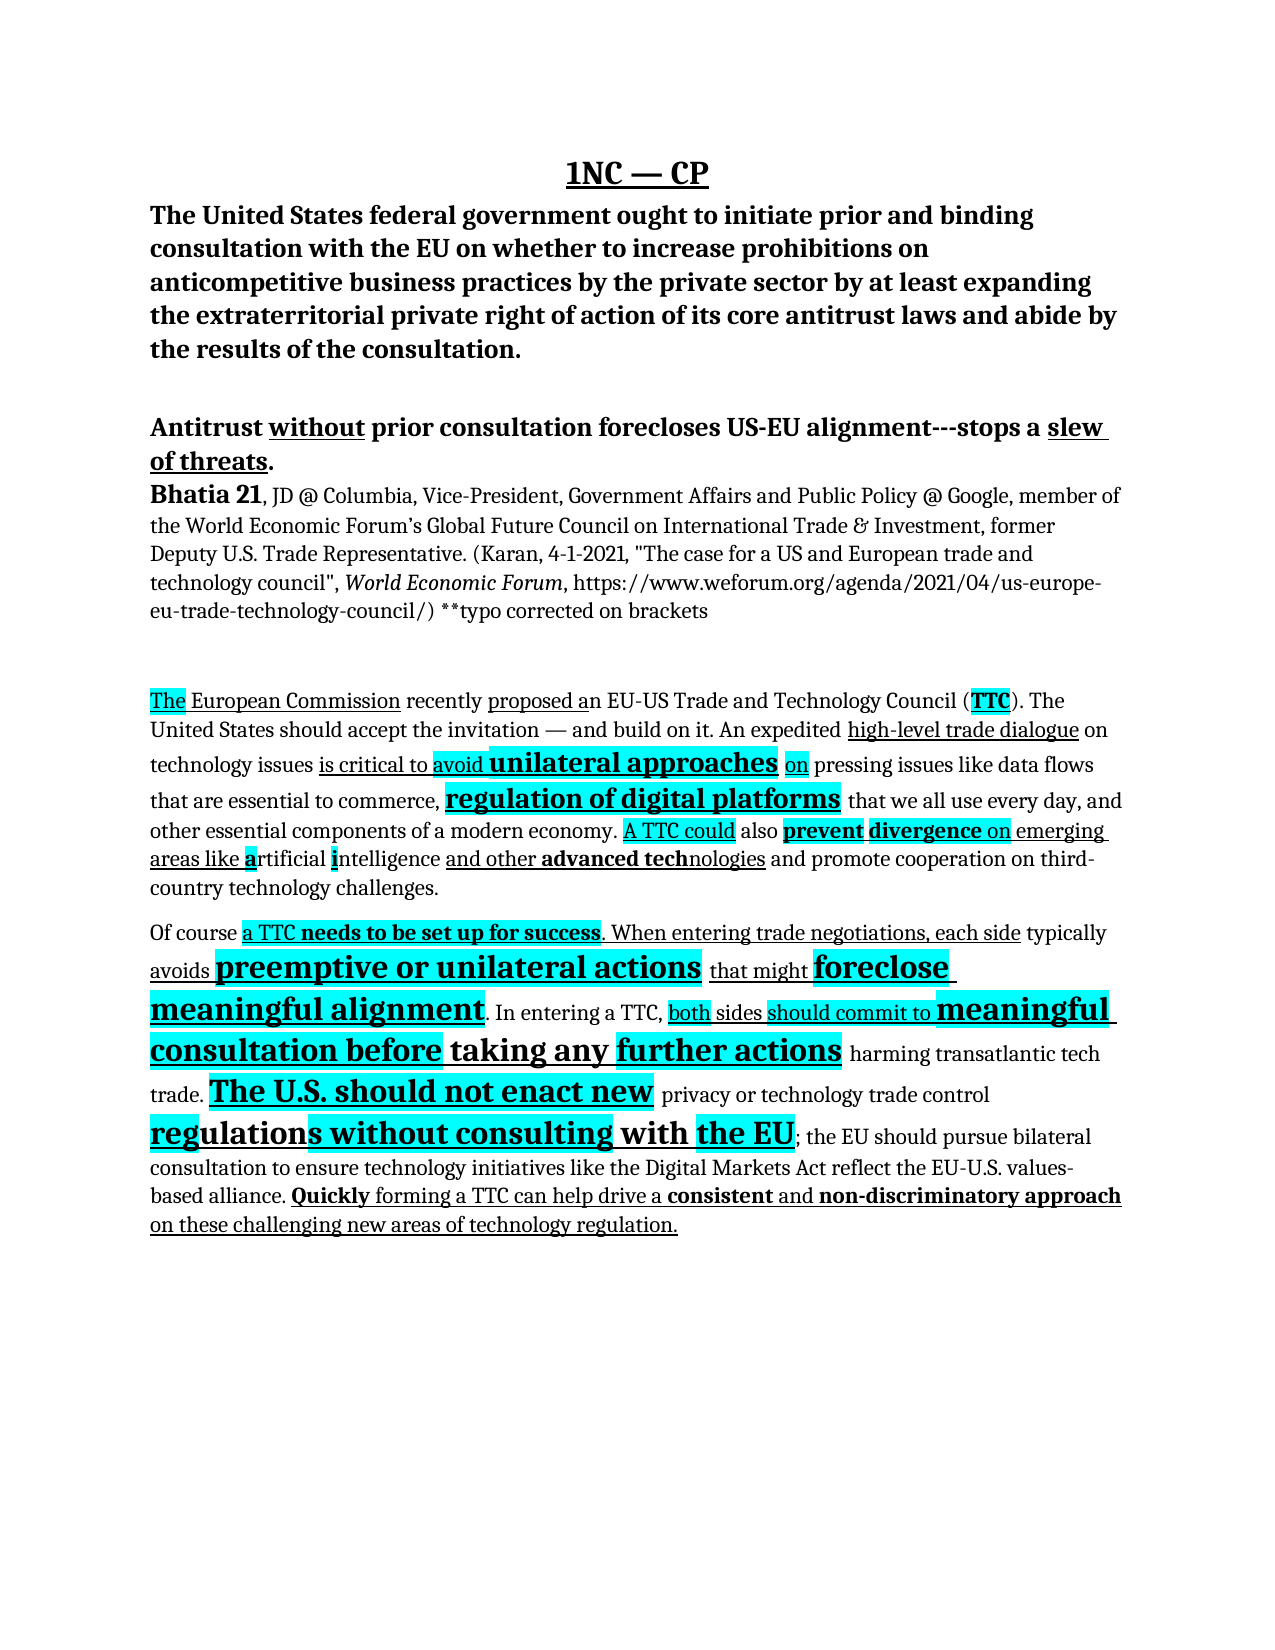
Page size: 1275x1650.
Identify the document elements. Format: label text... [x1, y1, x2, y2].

text Bhatia 21, JD @ Columbia, Vice-President, Government Affairs and Public Policy @ Google, member of the World Economic Forum’s Global Future Council on International Trade & Investment, former Deputy U.S. Trade Representative. (Karan, 4-1-2021, "The case for a US and European trade and technology council", World Economic Forum, https://www.weforum.org/agenda/2021/04/us-europe-eu-trade-technology-council/) **typo corrected on brackets [150, 479, 1125, 624]
subtitle The United States federal government ought to initiate prior and binding consultation with the EU on whether to increase prohibitions on anticompetitive business practices by the private sector by at least expanding the extraterritorial private right of action of its core antitrust laws and abide by the results of the consultation. [150, 200, 1125, 365]
text The European Commission recently proposed an EU-US Trade and Technology Council (TTC). The United States should accept the invitation — and build on it. An expedited high-level trade dialogue on technology issues is critical to avoid unilateral approaches on pressing issues like data flows that are essential to commerce, regulation of digital platforms that we all use every day, and other essential components of a modern economy. A TTC could also prevent divergence on emerging areas like artificial intelligence and other advanced technologies and promote cooperation on third-country technology challenges. [150, 688, 1125, 901]
text Of course a TTC needs to be set up for success. When entering trade negotiations, each side typically avoids preemptive or unilateral actions that might foreclose meaningful alignment. In entering a TTC, both sides should commit to meaningful consultation before taking any further actions harming transatlantic tech trade. The U.S. should not enact new privacy or technology trade control regulations without consulting with the EU; the EU should pursue bilateral consultation to ensure technology initiatives like the Digital Markets Act reflect the EU-U.S. values-based alliance. Quickly forming a TTC can help drive a consistent and non-discriminatory approach on these challenging new areas of technology regulation. [150, 919, 1125, 1238]
subtitle 1NC — CP [150, 154, 1125, 192]
subtitle Antitrust without prior consultation forecloses US-EU alignment---stops a slew of threats. [150, 412, 1125, 477]
